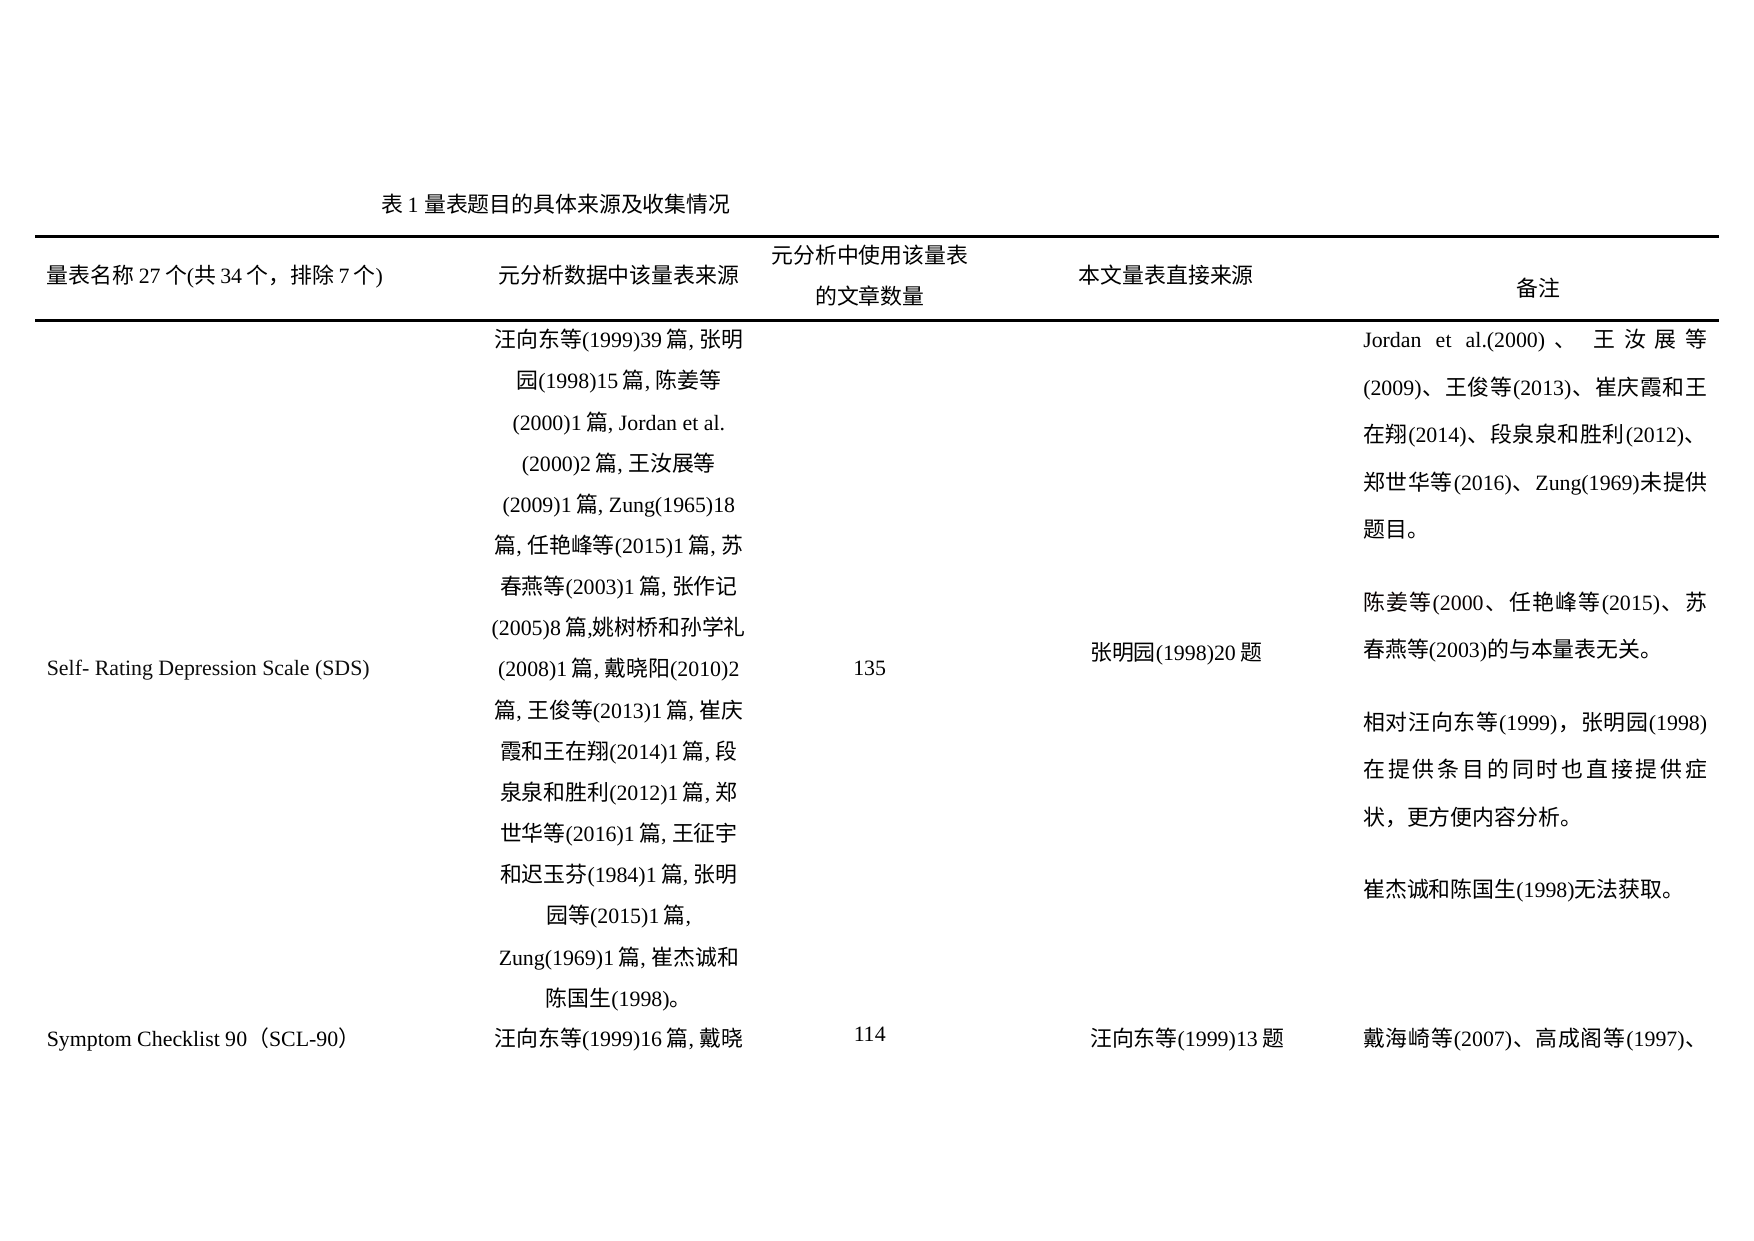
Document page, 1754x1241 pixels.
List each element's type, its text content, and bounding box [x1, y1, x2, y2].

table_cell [1352, 1021, 1719, 1052]
table_header 元分析中使用该量表的文章数量 [759, 238, 980, 319]
table_header 备注 [1352, 238, 1719, 319]
text 表1 量表题目的具体来源及收集情况 [150, 187, 1604, 219]
table_cell 汪向东等(1999)39篇, 张明园(1998)15篇, 陈姜等(2000)1篇, Jordan et al.(2000)2篇, 王汝展等(2009)1篇, Zung(1965)18篇, 任艳峰等(2015)1篇, 苏春燕等(2003)1篇, 张作记(2005)8篇,姚树桥和孙学礼(2008)1篇, 戴晓阳(2010)2篇, 王俊等(2013)1篇, 崔庆霞和王在翔(2014)1篇, 段泉泉和胜利(2012)1篇, 郑世华等(2016)1篇, 王征宇和迟玉芬(1984)1篇, 张明园等(2015)1篇, Zung(1969)1篇, 崔杰诚和陈国生(1998)。 [478, 322, 759, 1021]
table_cell 135 [759, 322, 980, 1021]
table_header 本文量表直接来源 [980, 238, 1352, 319]
table_cell Jordan et al.(2000)、王汝展等(2009)、王俊等(2013)、崔庆霞和王在翔(2014)、段泉泉和胜利(2012)、郑世华等(2016)、Zung(1969)未提供题目。 陈姜等(2000、任艳峰等(2015)、苏春燕等(2003)的与本量表无关。 相对汪向东等(1999)，张明园(1998)在提供条目的同时也直接提供症状，更方便内容分析。 崔杰诚和陈国生(1998)无法获取。 [1352, 322, 1719, 1021]
table_cell 114 [759, 1021, 980, 1052]
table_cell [478, 1021, 759, 1052]
table_header 量表名称27个(共34个，排除7个) [35, 238, 478, 319]
table_cell 张明园(1998)20题 [980, 322, 1352, 1021]
table_cell 汪向东等(1999)13题 [980, 1021, 1352, 1052]
table_cell Self- Rating Depression Scale (SDS) [35, 322, 478, 1021]
table_header 元分析数据中该量表来源 [478, 238, 759, 319]
table_cell Symptom Checklist 90（SCL-90） [35, 1021, 478, 1052]
